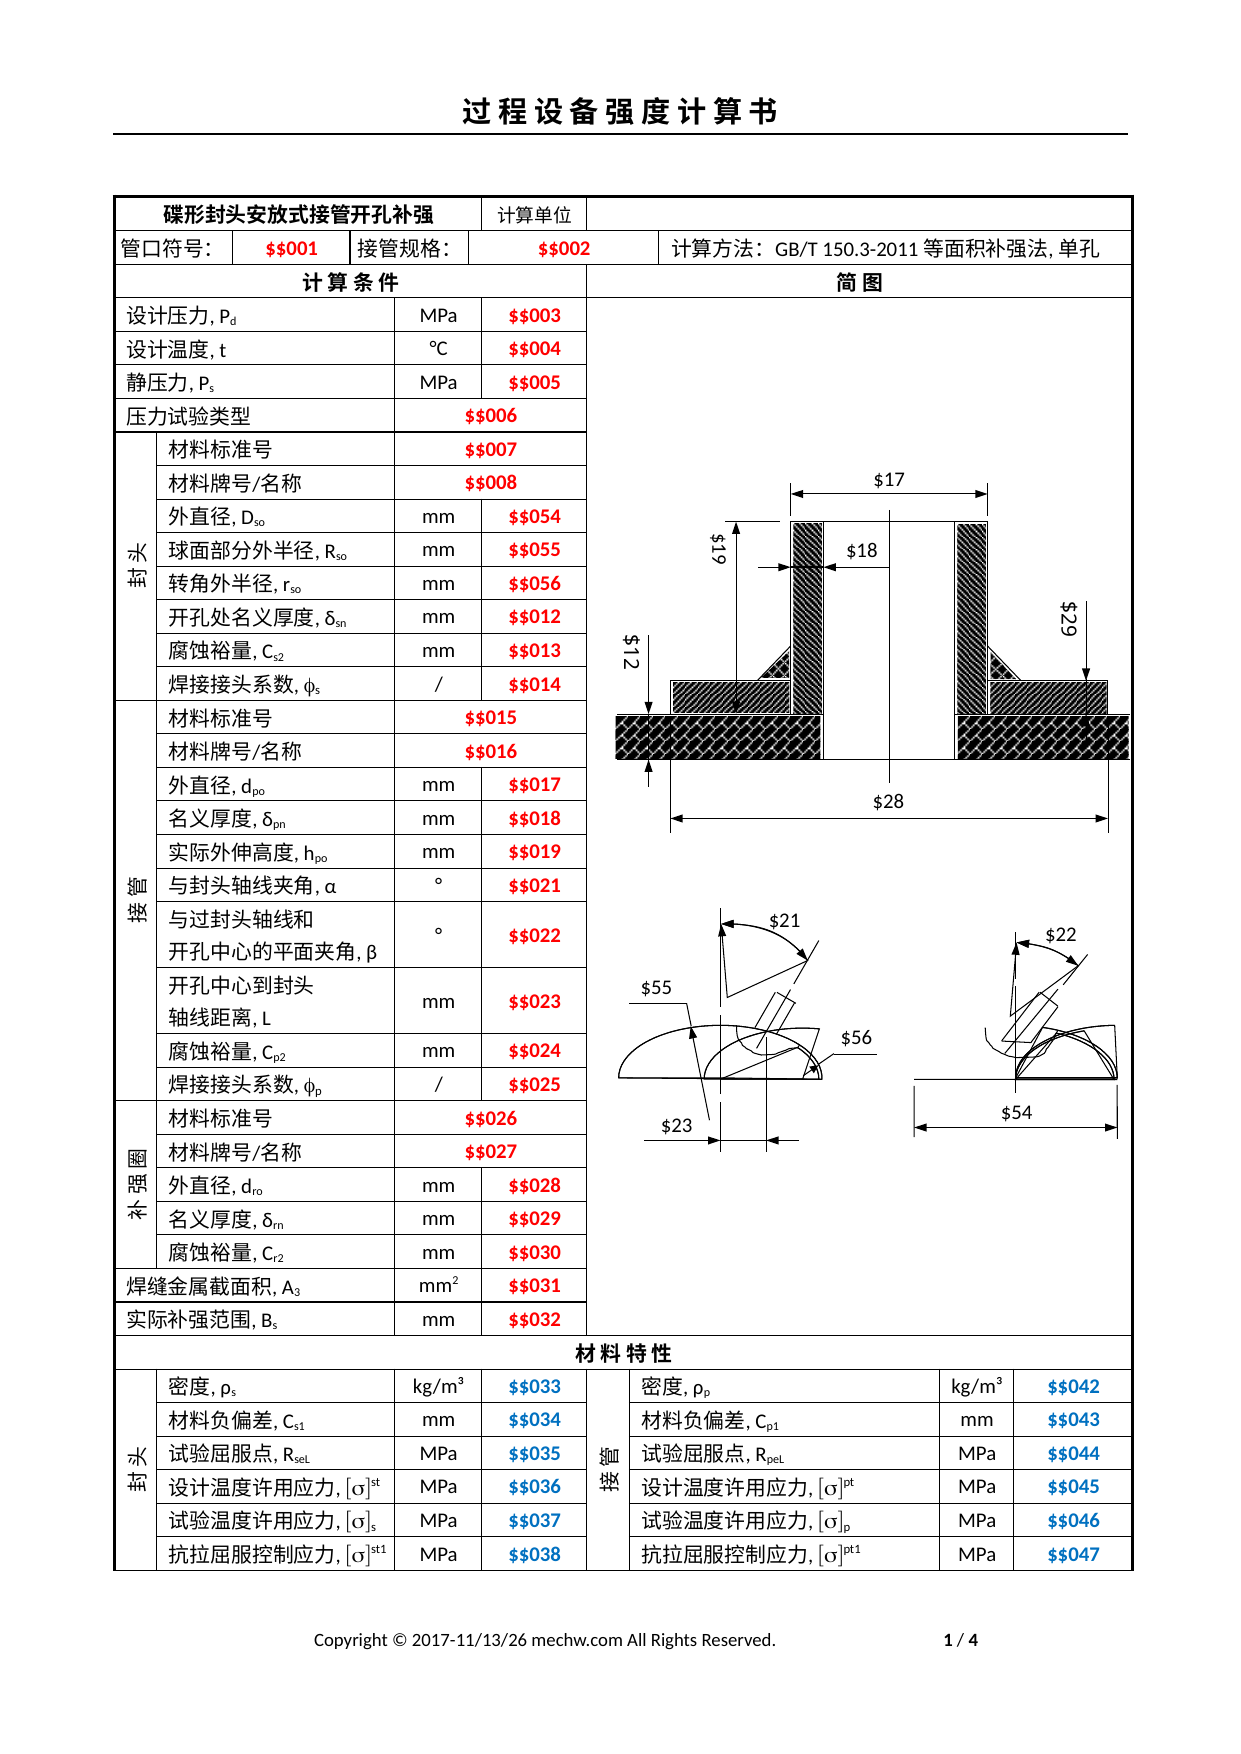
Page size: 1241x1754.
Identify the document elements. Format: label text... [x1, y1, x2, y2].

table_cell MPa [395, 1470, 481, 1503]
table_cell mm [395, 600, 481, 633]
table_cell mm [395, 968, 481, 1033]
table_cell 管口符号： [116, 231, 232, 264]
table_header 碟形封头安放式接管开孔补强 [116, 198, 481, 230]
table_cell mm [395, 1034, 481, 1067]
table_cell 接 管 [116, 701, 156, 1100]
table_cell $$004 [482, 332, 586, 364]
table_cell [587, 298, 1131, 1335]
table_cell mm [395, 1202, 481, 1234]
table_cell 焊接接头系数, p [157, 1068, 394, 1100]
table_cell 简 图 [587, 265, 1131, 297]
table_cell $$018 [482, 801, 586, 834]
table_cell mm [395, 768, 481, 800]
table_cell 接管规格： [351, 231, 468, 264]
table_cell 材料牌号/名称 [157, 466, 394, 498]
table_cell MPa [395, 298, 481, 331]
table_cell 封 头 [116, 1370, 156, 1570]
table_cell 设计温度许用应力, pt [630, 1470, 939, 1503]
table_cell 外直径, dpo [157, 768, 394, 800]
table_cell 焊接接头系数, s [157, 667, 394, 700]
table_cell $$044 [1014, 1437, 1131, 1469]
table_cell $$022 [482, 902, 586, 967]
table_cell kg/m³ [395, 1370, 481, 1402]
table_cell 与过封头轴线和 开孔中心的平面夹角, β [157, 902, 394, 967]
table_cell $$005 [482, 365, 586, 398]
table_cell $$038 [482, 1537, 586, 1570]
table_header [587, 198, 1131, 230]
table_cell 材料负偏差, Cs1 [157, 1403, 394, 1436]
table_cell $$015 [395, 701, 586, 733]
table_cell 腐蚀裕量, Cp2 [157, 1034, 394, 1067]
table_cell 材料标准号 [157, 1101, 394, 1134]
table_cell 密度, ρs [157, 1370, 394, 1402]
table_cell 静压力, Ps [116, 365, 394, 398]
table_cell $$047 [1014, 1537, 1131, 1570]
table_cell 开孔处名义厚度, δsn [157, 600, 394, 633]
table_cell $$042 [1014, 1370, 1131, 1402]
table_cell MPa [395, 1504, 481, 1536]
table_cell 腐蚀裕量, Cr2 [157, 1235, 394, 1268]
table_cell 材料牌号/名称 [157, 734, 394, 767]
table_cell 密度, ρp [630, 1370, 939, 1402]
table_cell $$037 [482, 1504, 586, 1536]
table_cell 材料牌号/名称 [157, 1135, 394, 1167]
table_cell / [395, 1068, 481, 1100]
table_cell 计 算 条 件 [116, 265, 586, 297]
table_cell ° [395, 869, 481, 901]
table_cell $$031 [482, 1269, 586, 1301]
table_cell $$002 [469, 231, 658, 264]
table_cell 外直径, dro [157, 1168, 394, 1201]
table_cell mm [395, 801, 481, 834]
table_cell 计算方法：GB/T 150.3-2011 等面积补强法, 单孔 [659, 231, 1131, 264]
table_cell 名义厚度, δrn [157, 1202, 394, 1234]
table_cell 腐蚀裕量, Cs2 [157, 634, 394, 666]
table_cell 试验屈服点, RseL [157, 1437, 394, 1469]
table_cell 名义厚度, δpn [157, 801, 394, 834]
table_cell $$001 [233, 231, 349, 264]
table_cell 设计温度许用应力, st [157, 1470, 394, 1503]
table_cell 材料标准号 [157, 433, 394, 465]
table_header 计算单位 [482, 198, 586, 230]
table_cell 实际外伸高度, hpo [157, 835, 394, 867]
table_cell 补 强 圈 [116, 1101, 156, 1268]
table_cell 压力试验类型 [116, 399, 394, 431]
table_cell mm [395, 1303, 481, 1335]
table_cell $$028 [482, 1168, 586, 1201]
table_cell ° [395, 902, 481, 967]
table_cell $$055 [482, 533, 586, 566]
table_cell $$017 [482, 768, 586, 800]
table_cell $$046 [1014, 1504, 1131, 1536]
table_cell $$016 [395, 734, 586, 767]
table_cell $$045 [1014, 1470, 1131, 1503]
table_cell $$029 [482, 1202, 586, 1234]
table_cell $$033 [482, 1370, 586, 1402]
table_cell mm [395, 1403, 481, 1436]
table_cell kg/m³ [940, 1370, 1013, 1402]
table_cell $$021 [482, 869, 586, 901]
table_cell $$056 [482, 567, 586, 599]
table_cell MPa [395, 1537, 481, 1570]
table_cell $$008 [395, 466, 586, 498]
table_cell $$007 [395, 433, 586, 465]
table_cell 抗拉屈服控制应力, st1 [157, 1537, 394, 1570]
table_cell 材料标准号 [157, 701, 394, 733]
table_cell MPa [395, 365, 481, 398]
table_cell °C [395, 332, 481, 364]
table_cell 材料负偏差, Cp1 [630, 1403, 939, 1436]
table_cell mm [395, 634, 481, 666]
table_cell mm [395, 500, 481, 532]
table_cell MPa [940, 1504, 1013, 1536]
table_cell 封 头 [116, 433, 156, 700]
table_cell 设计温度, t [116, 332, 394, 364]
table_cell $$025 [482, 1068, 586, 1100]
table_cell MPa [395, 1437, 481, 1469]
table_cell 开孔中心到封头 轴线距离, L [157, 968, 394, 1033]
table_cell 转角外半径, rso [157, 567, 394, 599]
table_cell 球面部分外半径, Rso [157, 533, 394, 566]
table_cell 实际补强范围, Bs [116, 1303, 394, 1335]
table_cell $$030 [482, 1235, 586, 1268]
table_cell 试验温度许用应力, s [157, 1504, 394, 1536]
table_cell 材 料 特 性 [116, 1336, 1131, 1368]
table_cell $$006 [395, 399, 586, 431]
table_cell 试验屈服点, RpeL [630, 1437, 939, 1469]
table_cell $$023 [482, 968, 586, 1033]
table_cell mm [395, 1235, 481, 1268]
table_cell MPa [940, 1437, 1013, 1469]
table_cell mm [940, 1403, 1013, 1436]
table_cell $$036 [482, 1470, 586, 1503]
table_cell 与封头轴线夹角, α [157, 869, 394, 901]
table_cell $$026 [395, 1101, 586, 1134]
table_cell 接 管 [587, 1370, 629, 1570]
table_cell mm [395, 533, 481, 566]
table_cell MPa [940, 1470, 1013, 1503]
table_cell mm [395, 1168, 481, 1201]
table_cell 焊缝金属截面积, A3 [116, 1269, 394, 1301]
table_cell / [395, 667, 481, 700]
table_cell mm [395, 835, 481, 867]
table_cell $$054 [482, 500, 586, 532]
table_cell $$027 [395, 1135, 586, 1167]
table_cell MPa [940, 1537, 1013, 1570]
table_cell $$034 [482, 1403, 586, 1436]
table_cell $$003 [482, 298, 586, 331]
table_cell 试验温度许用应力, p [630, 1504, 939, 1536]
table_cell $$013 [482, 634, 586, 666]
table_cell $$032 [482, 1303, 586, 1335]
table_cell mm [395, 567, 481, 599]
table_cell 抗拉屈服控制应力, pt1 [630, 1537, 939, 1570]
table_cell $$019 [482, 835, 586, 867]
table_cell $$014 [482, 667, 586, 700]
table_cell 外直径, Dso [157, 500, 394, 532]
table_cell $$043 [1014, 1403, 1131, 1436]
table_cell $$035 [482, 1437, 586, 1469]
table_cell $$012 [482, 600, 586, 633]
table_cell $$024 [482, 1034, 586, 1067]
table_cell 设计压力, Pd [116, 298, 394, 331]
table_cell mm2 [395, 1269, 481, 1301]
